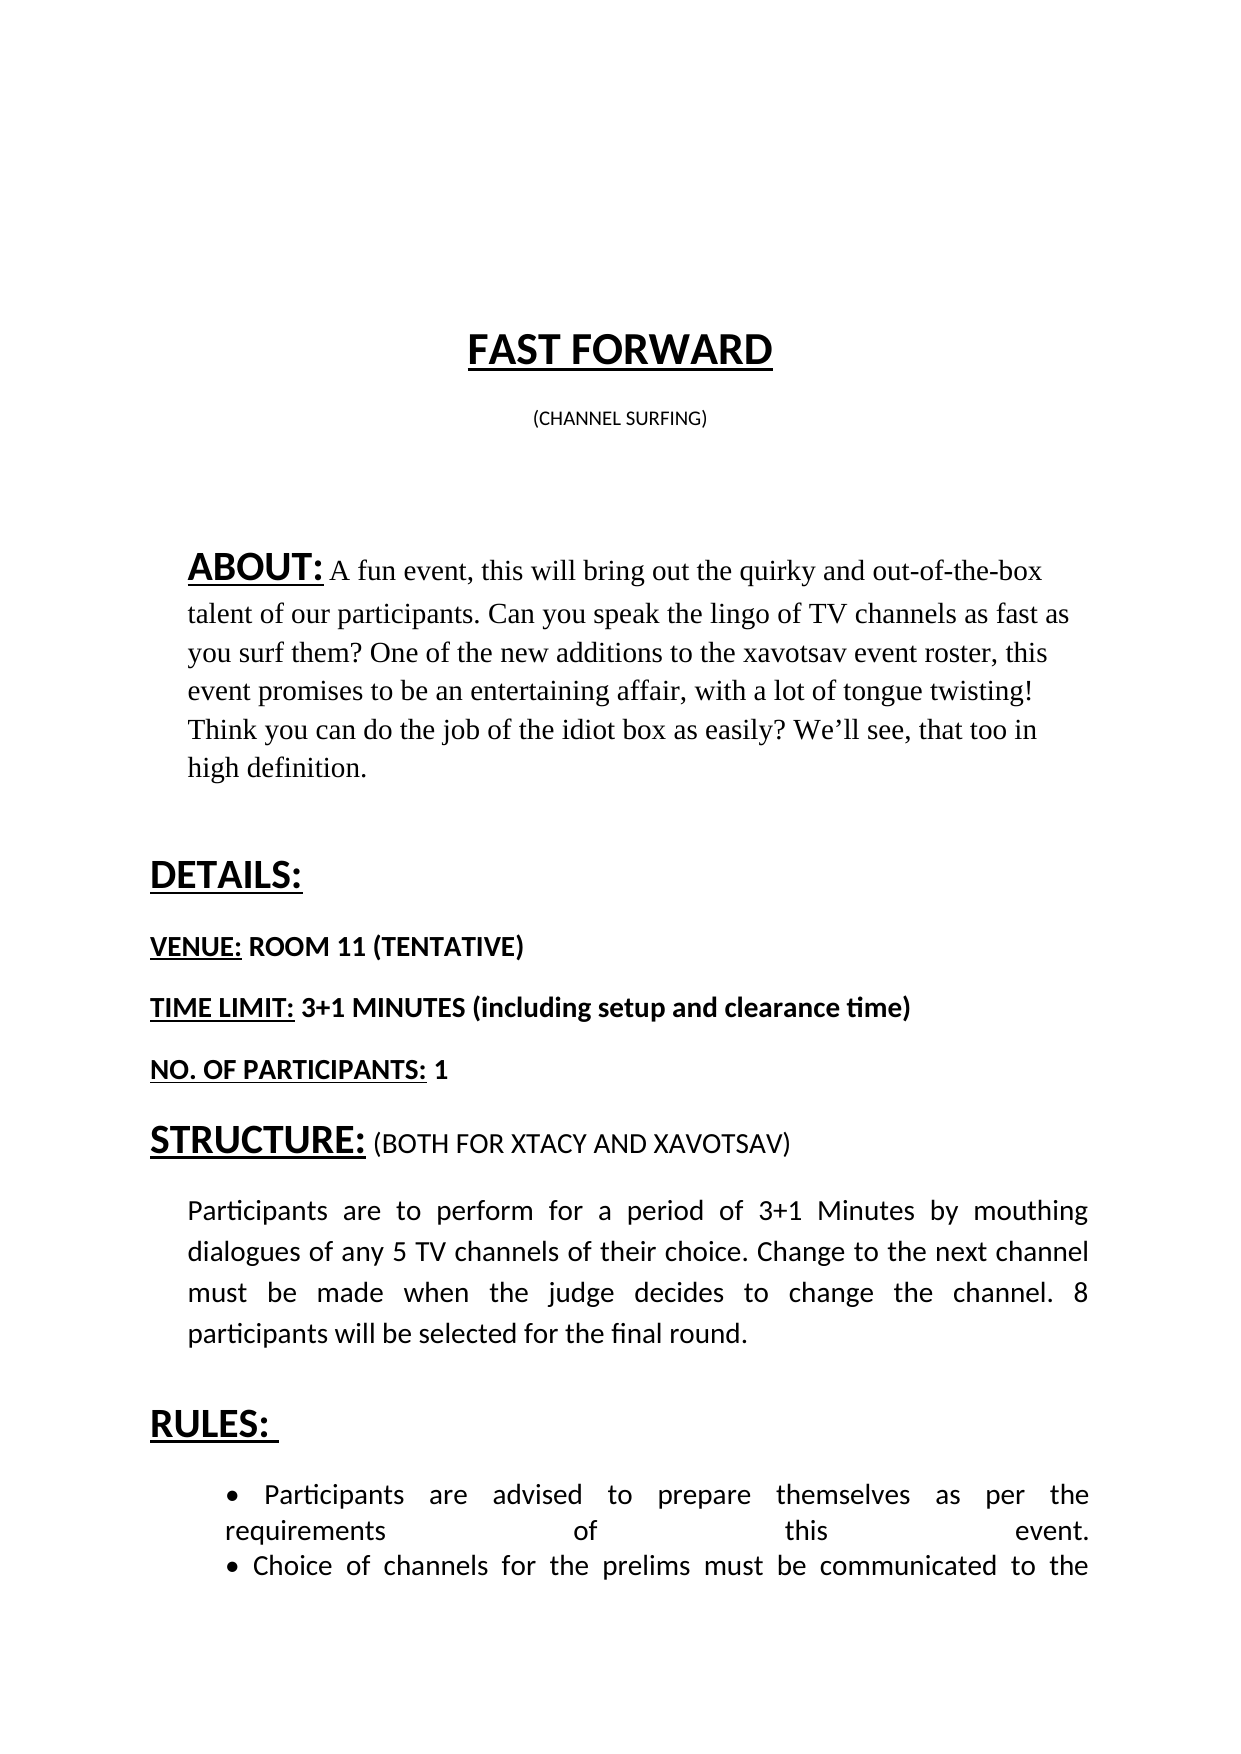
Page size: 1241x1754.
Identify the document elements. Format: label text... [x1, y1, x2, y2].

text FAST FORWARD [150, 320, 1090, 376]
text VENUE: ROOM 11 (TENTATIVE) [150, 928, 1090, 963]
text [225, 1476, 1090, 1583]
text NO. OF PARTICIPANTS: 1 [150, 1051, 1090, 1087]
text STRUCTURE: (BOTH FOR XTACY AND XAVOTSAV) [150, 1113, 1090, 1164]
text Participants are to perform for a period of 3+1 Minutes by mouthing dialogues of any 5 TV channels of their choice. Change to the next channel must be made when the judge decides to change the channel. 8 participants will be selected for the final round. [187, 1192, 1090, 1351]
text RULES: [150, 1397, 1090, 1448]
text TIME LIMIT: 3+1 MINUTES (including setup and clearance time) [150, 989, 1090, 1025]
text DETAILS: [150, 848, 1090, 899]
text (CHANNEL SURFING) [150, 405, 1090, 431]
text ABOUT: A fun event, this will bring out the quirky and out-of-the-box talent of our participants. Can you speak the lingo of TV channels as fast as you surf them? One of the new additions to the xavotsav event roster, this event promises to be an entertaining affair, with a lot of tongue twisting! Think you can do the job of the idiot box as easily? We’ll see, that too in high definition. [187, 540, 1090, 784]
